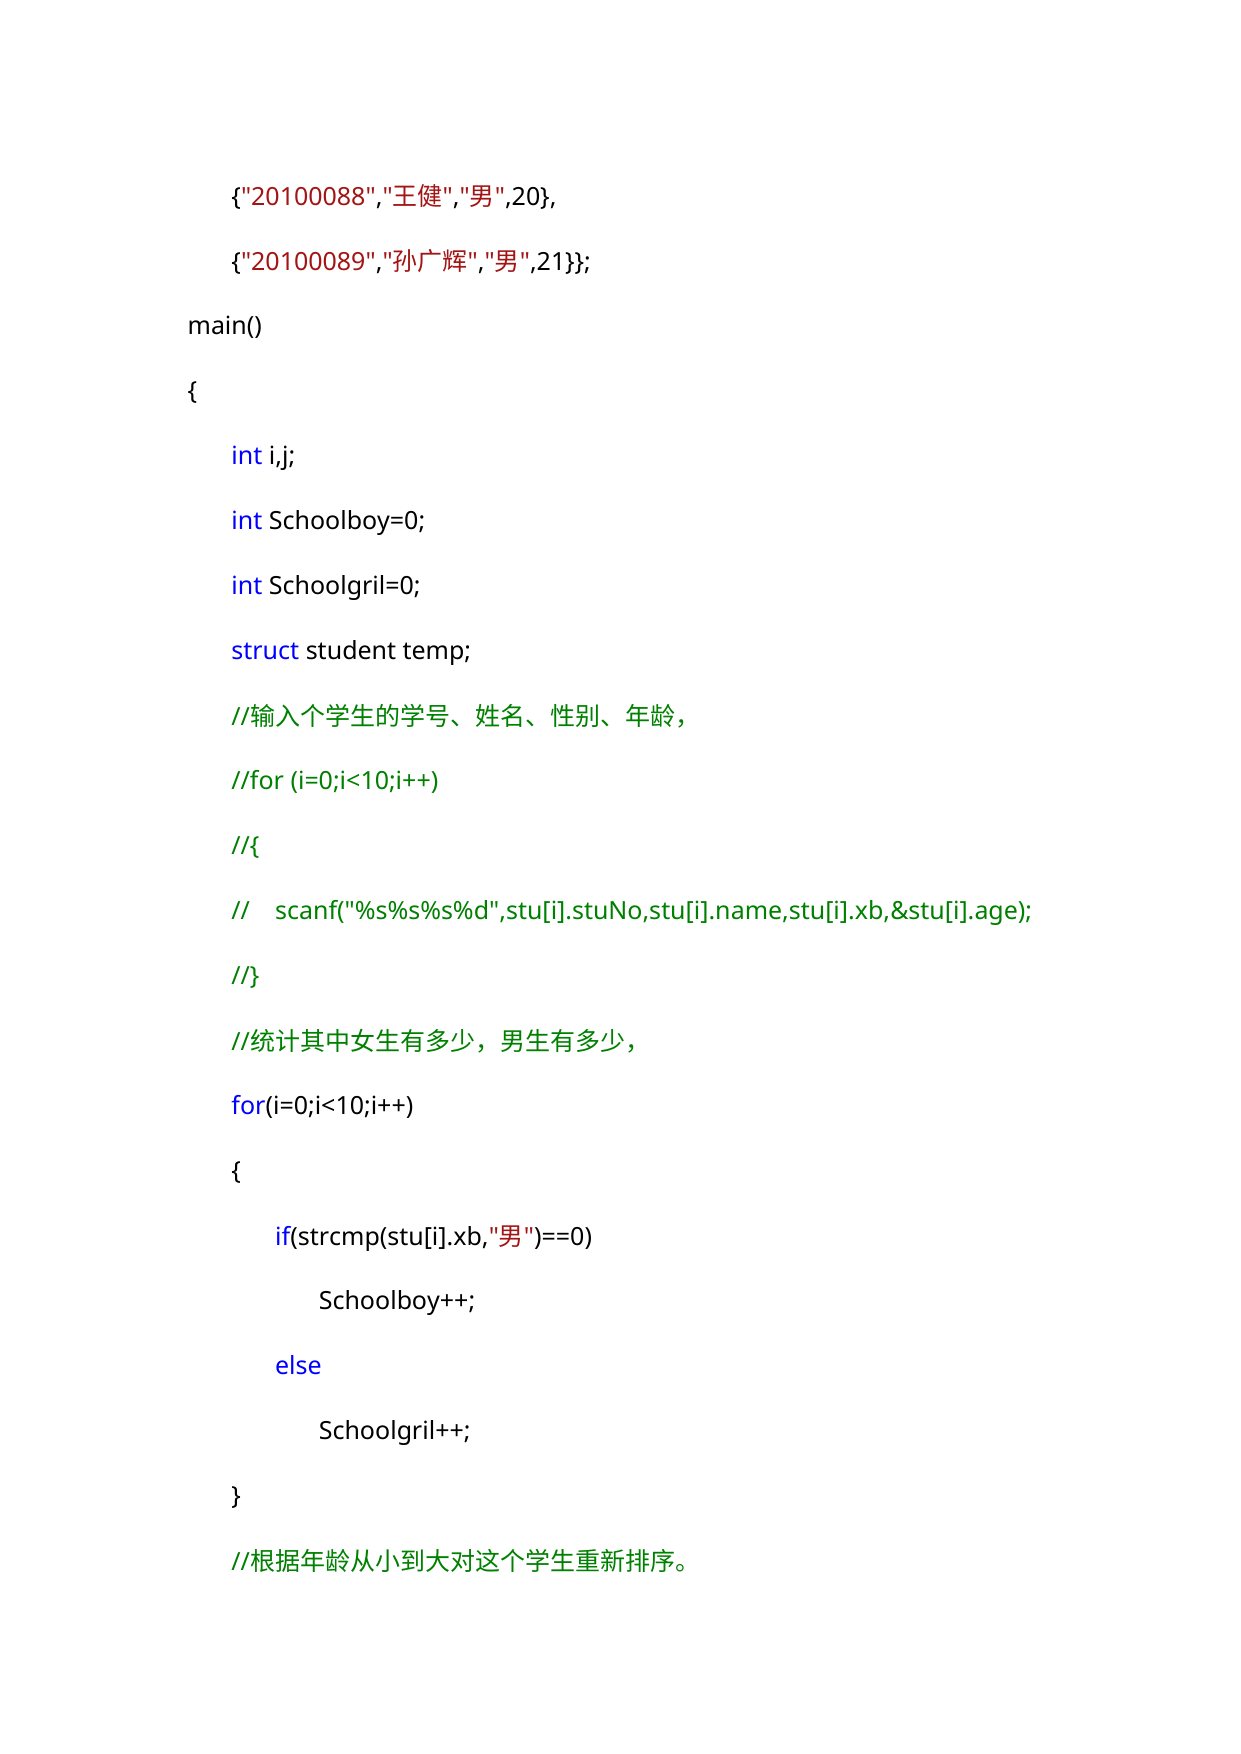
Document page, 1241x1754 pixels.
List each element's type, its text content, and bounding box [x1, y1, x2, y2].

text for(i=0;i<10;i++) [187, 1072, 1053, 1137]
text {"20100089","孙广辉","男",21}}; [187, 227, 1053, 292]
text //for (i=0;i<10;i++) [187, 747, 1053, 812]
text // scanf("%s%s%s%d",stu[i].stuNo,stu[i].name,stu[i].xb,&stu[i].age); [187, 877, 1053, 942]
text { [187, 357, 1053, 422]
text int i,j; [187, 422, 1053, 487]
text main() [187, 292, 1053, 357]
text Schoolgril++; [187, 1397, 1053, 1462]
text } [187, 1462, 1053, 1527]
text //输入个学生的学号、姓名、性别、年龄， [187, 682, 1053, 747]
text int Schoolgril=0; [187, 552, 1053, 617]
text {"20100088","王健","男",20}, [187, 162, 1053, 227]
text //{ [187, 812, 1053, 877]
text { [187, 1137, 1053, 1202]
text //统计其中女生有多少，男生有多少， [187, 1007, 1053, 1072]
text //} [187, 942, 1053, 1007]
text else [187, 1332, 1053, 1397]
text Schoolboy++; [187, 1267, 1053, 1332]
text struct student temp; [187, 617, 1053, 682]
text if(strcmp(stu[i].xb,"男")==0) [187, 1202, 1053, 1267]
text //根据年龄从小到大对这个学生重新排序。 [187, 1527, 1053, 1592]
text int Schoolboy=0; [187, 487, 1053, 552]
